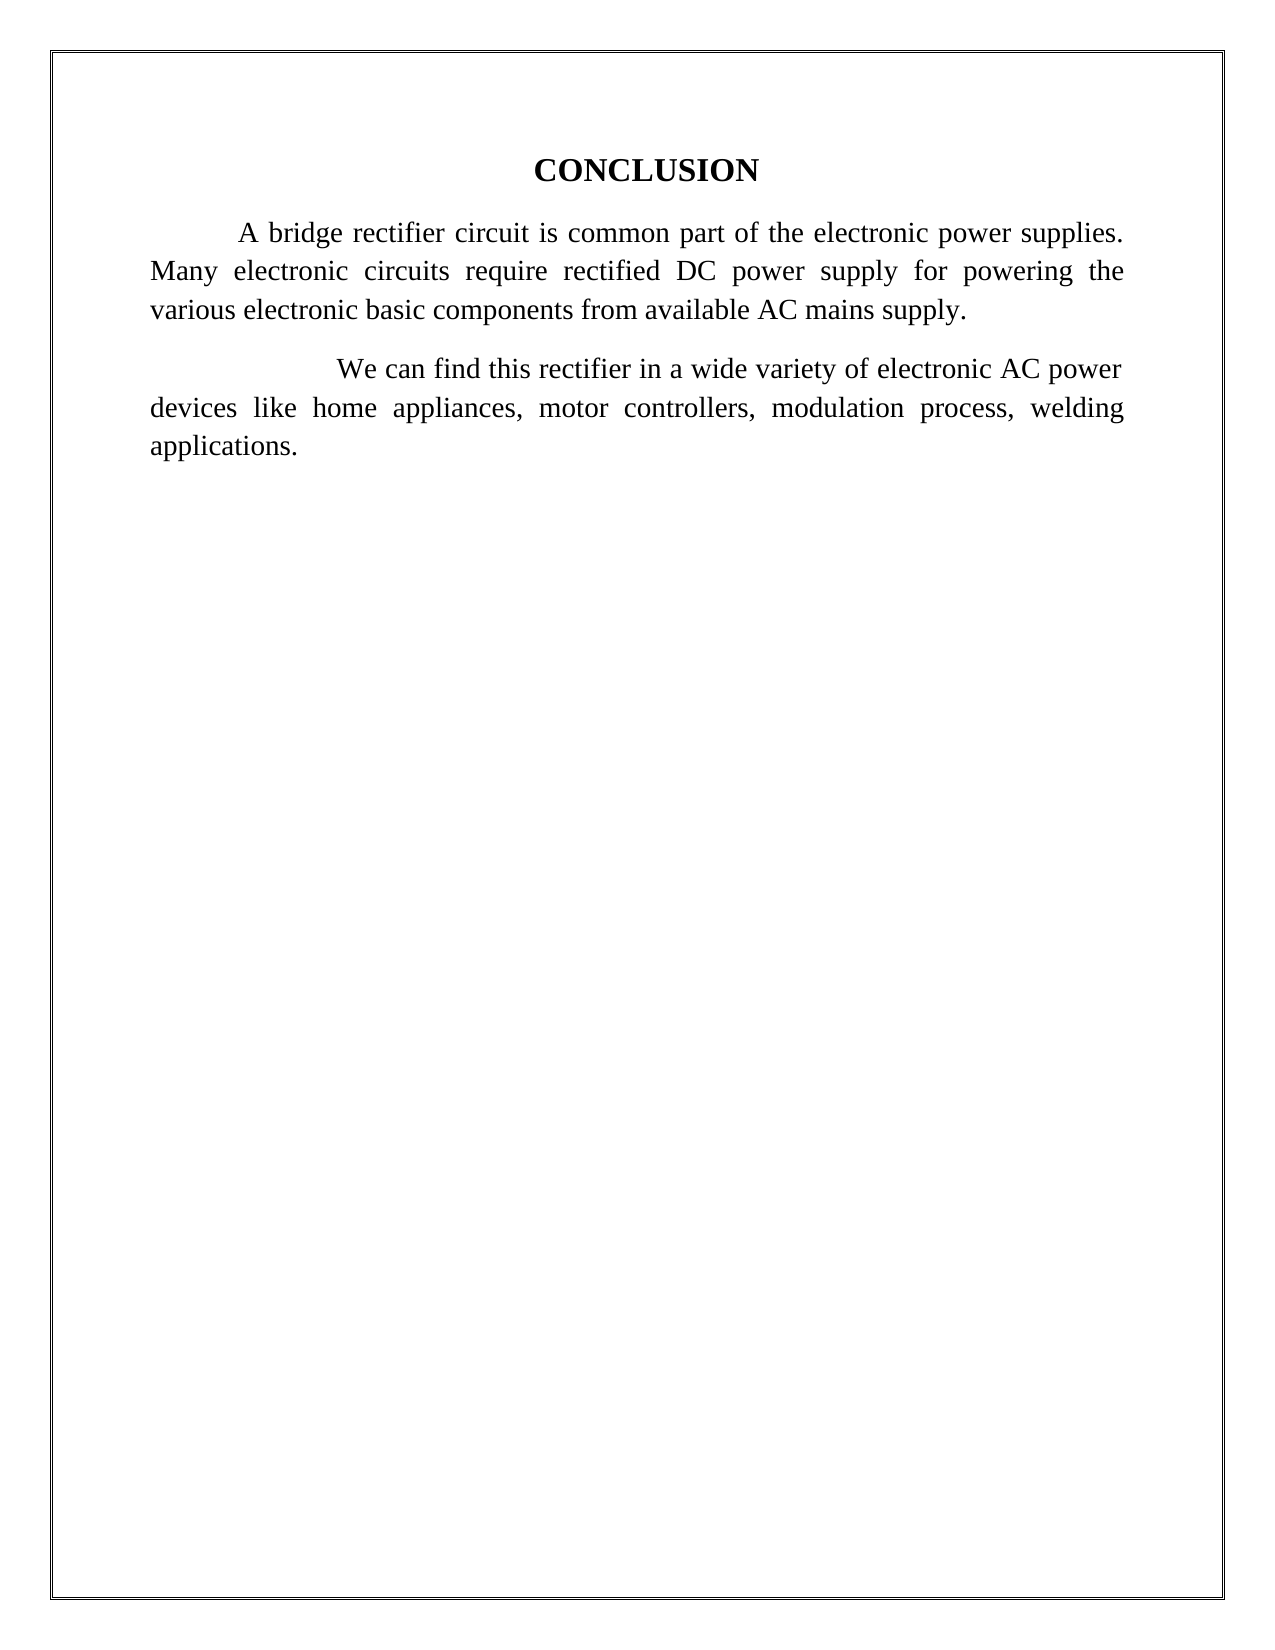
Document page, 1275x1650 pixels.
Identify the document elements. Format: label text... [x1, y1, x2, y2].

text We can find this rectifier in a wide variety of electronic AC power devices like home appliances, motor controllers, modulation process, welding applications. [150, 351, 1125, 462]
text CONCLUSION [150, 150, 1125, 188]
text A bridge rectifier circuit is common part of the electronic power supplies. Many electronic circuits require rectified DC power supply for powering the various electronic basic components from available AC mains supply. [150, 215, 1125, 326]
